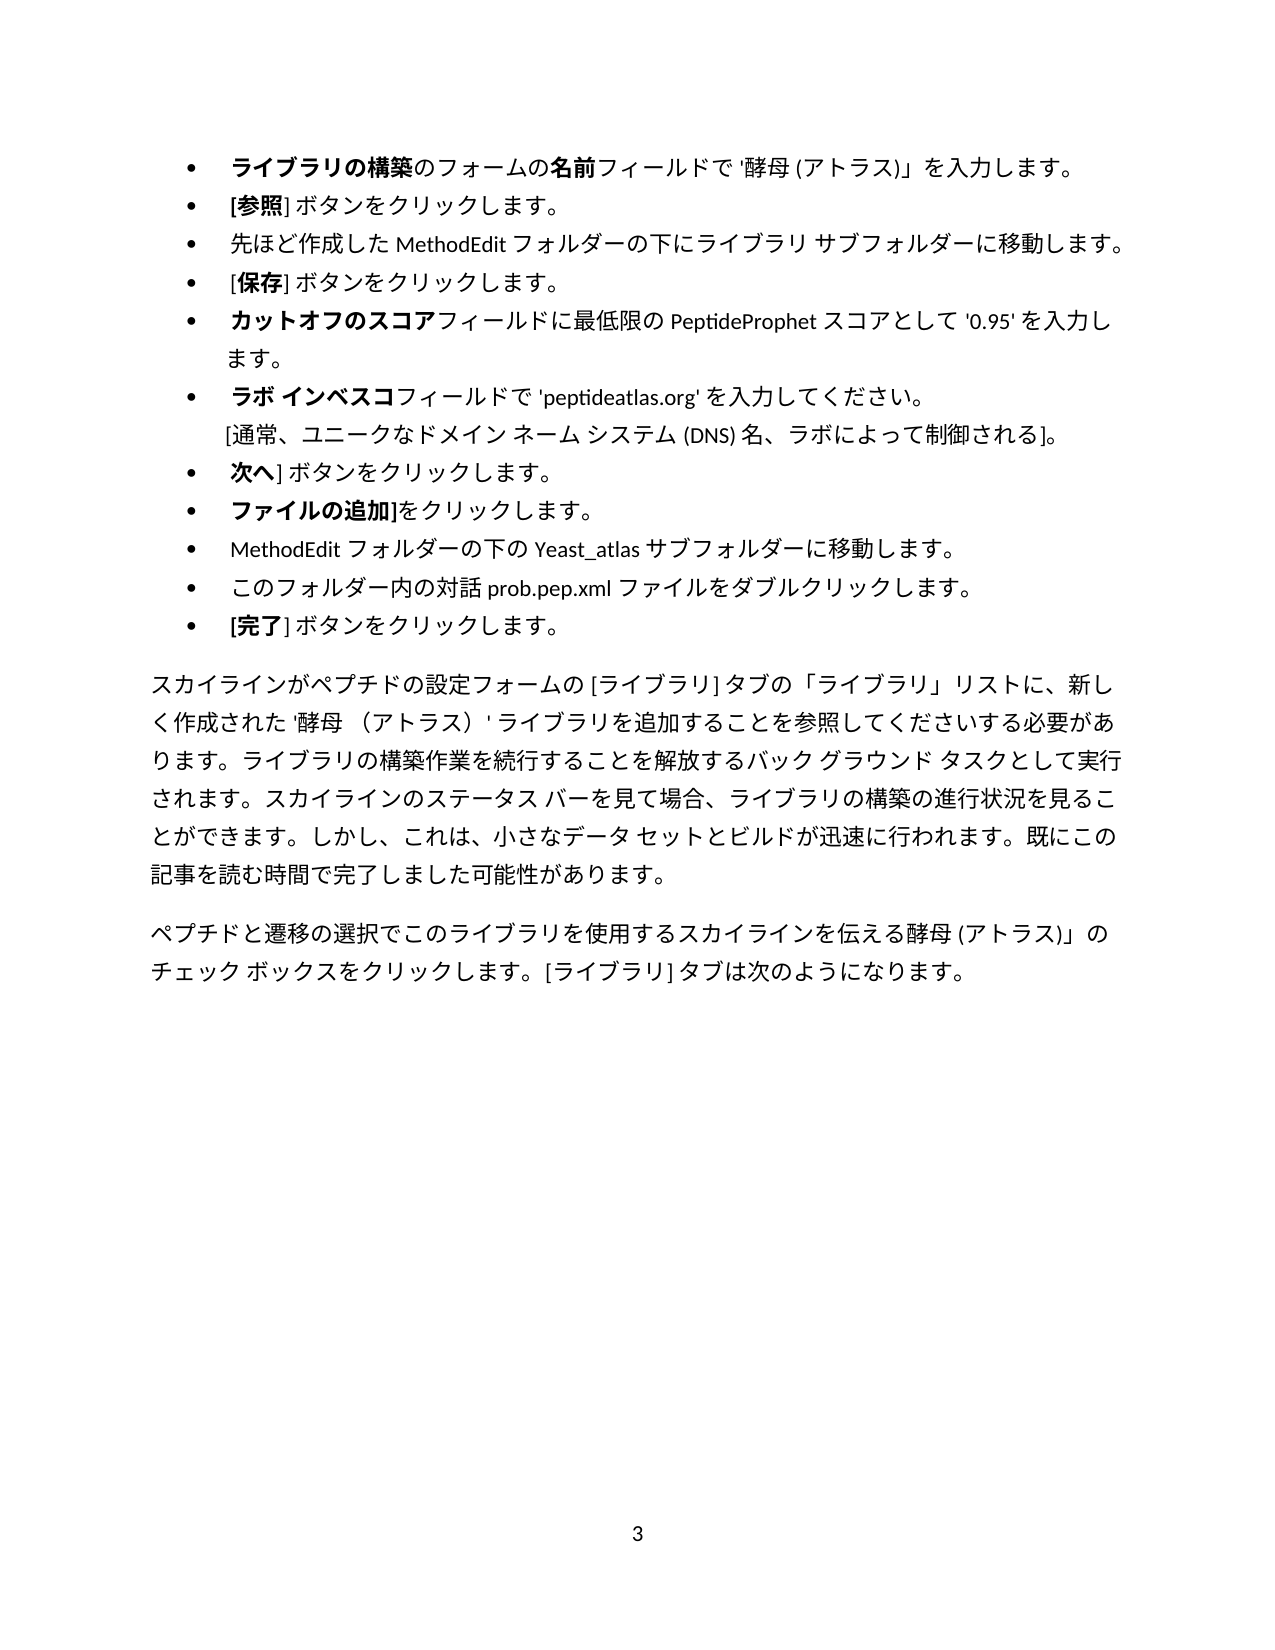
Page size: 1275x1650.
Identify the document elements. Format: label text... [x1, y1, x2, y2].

list  ライブラリの構築のフォームの名前フィールドで '酵母 (アトラス)」を入力します。 [187, 150, 1125, 183]
list  このフォルダー内の対話 prob.pep.xml ファイルをダブルクリックします。 [187, 569, 1125, 603]
text スカイラインがペプチドの設定フォームの [ライブラリ] タブの「ライブラリ」リストに、新しく作成された '酵母 （アトラス）' ライブラリを追加することを参照してくださいする必要があります。ライブラリの構築作業を続行することを解放するバック グラウンド タスクとして実行されます。スカイラインのステータス バーを見て場合、ライブラリの構築の進行状況を見ることができます。しかし、これは、小さなデータ セットとビルドが迅速に行われます。既にこの記事を読む時間で完了しました可能性があります。 [150, 666, 1125, 890]
list  ファイルの追加]をクリックします。 [187, 493, 1125, 526]
text ペプチドと遷移の選択でこのライブラリを使用するスカイラインを伝える酵母 (アトラス)」のチェック ボックスをクリックします。[ライブラリ] タブは次のようになります。 [150, 916, 1125, 987]
list  次へ] ボタンをクリックします。 [187, 455, 1125, 488]
list  ラボ インベスコフィールドで 'peptideatlas.org' を入力してください。 [通常、ユニークなドメイン ネーム システム (DNS) 名、ラボによって制御される]。 [187, 379, 1125, 450]
list  先ほど作成した MethodEdit フォルダーの下にライブラリ サブフォルダーに移動します。 [187, 226, 1125, 259]
list  [参照] ボタンをクリックします。 [187, 188, 1125, 221]
list  [完了] ボタンをクリックします。 [187, 607, 1125, 641]
list  カットオフのスコアフィールドに最低限の PeptideProphet スコアとして '0.95' を入力します。 [187, 302, 1125, 374]
list  MethodEdit フォルダーの下の Yeast_atlas サブフォルダーに移動します。 [187, 531, 1125, 564]
list  [保存] ボタンをクリックします。 [187, 264, 1125, 298]
